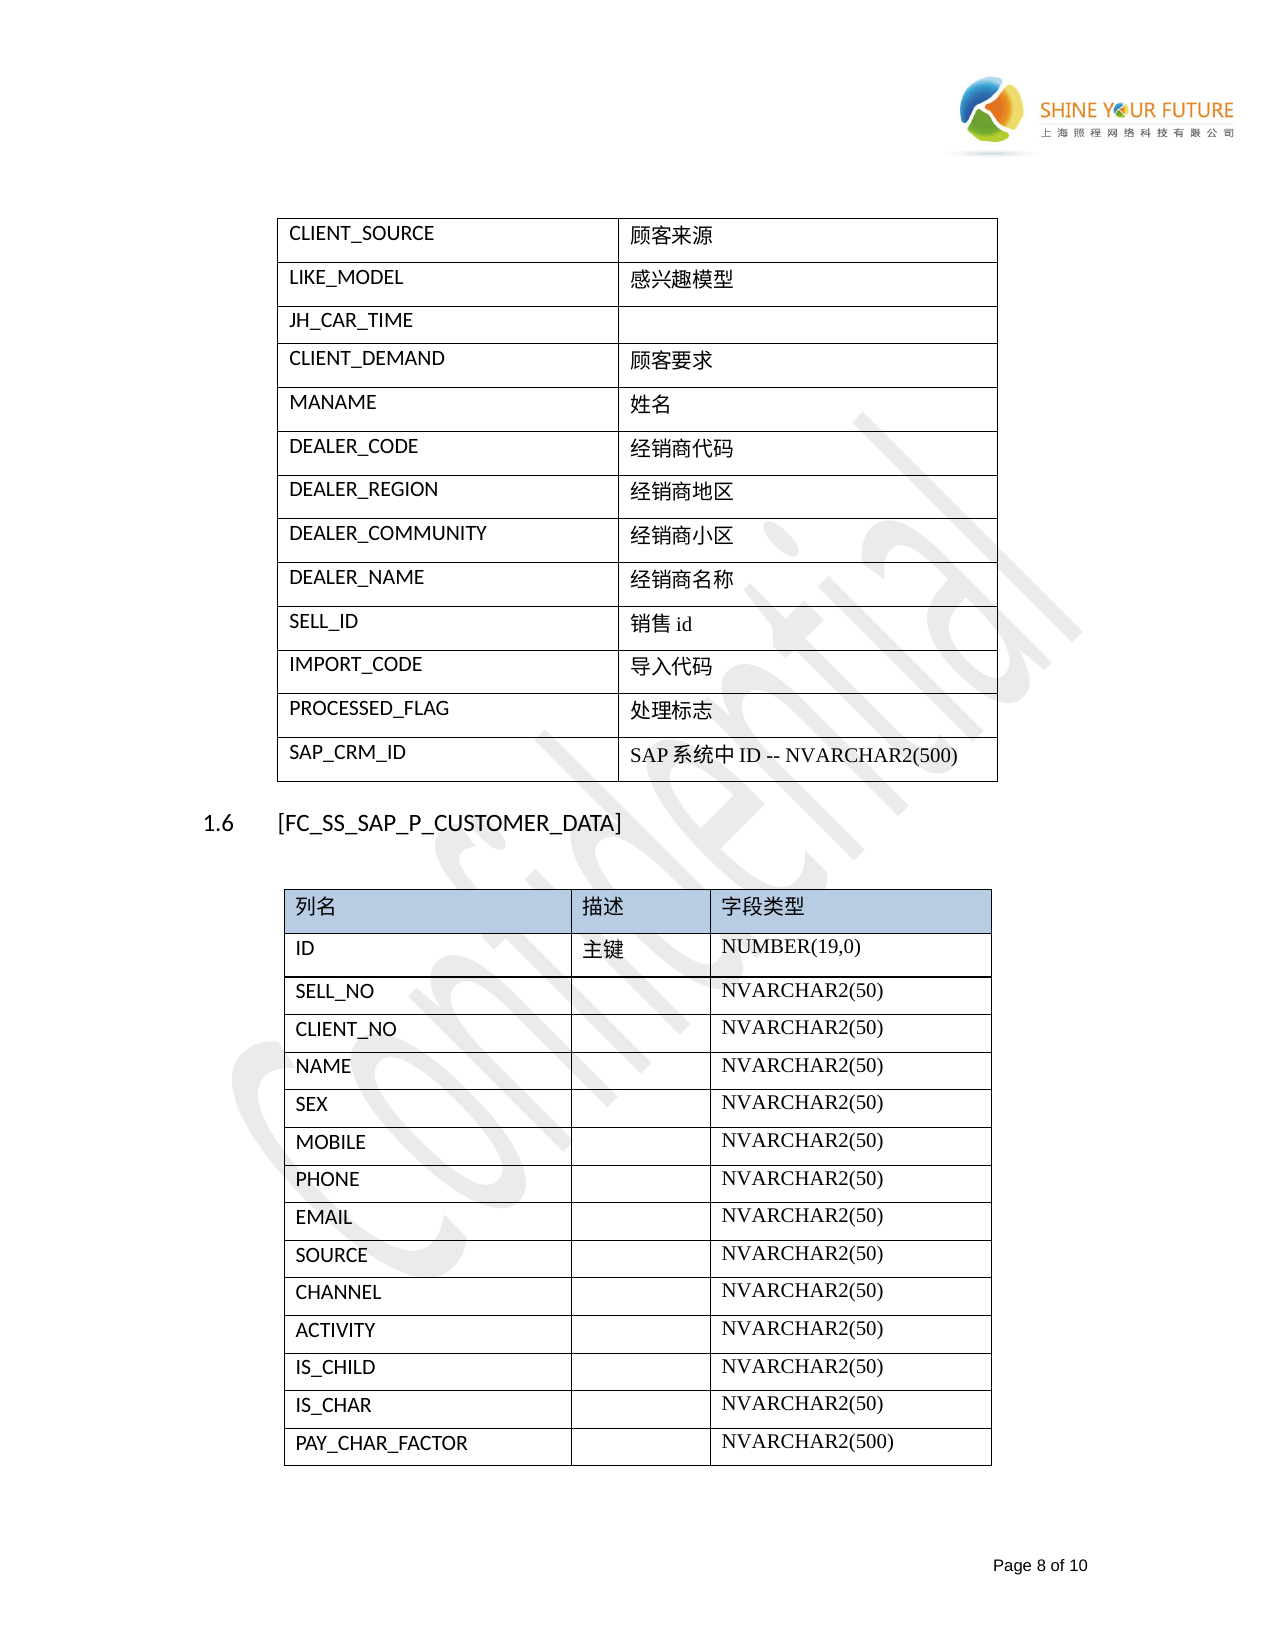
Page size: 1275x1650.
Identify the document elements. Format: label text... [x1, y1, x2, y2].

table_cell SOURCE [285, 1241, 571, 1277]
table_cell ID [285, 934, 571, 976]
table_header 列名 [285, 890, 571, 933]
table_cell NUMBER(19,0) [711, 934, 991, 976]
table_cell 经销商地区 [619, 476, 997, 518]
table_cell NVARCHAR2(50) [711, 1278, 991, 1315]
table_cell 感兴趣模型 [619, 263, 997, 306]
table_cell NVARCHAR2(50) [711, 1090, 991, 1127]
table_cell NVARCHAR2(50) [711, 1354, 991, 1390]
table_cell 处理标志 [619, 694, 997, 737]
table_cell NVARCHAR2(50) [711, 1015, 991, 1052]
table_cell [572, 1354, 710, 1390]
table_cell [572, 1128, 710, 1164]
table_cell PAY_CHAR_FACTOR [285, 1429, 571, 1465]
table_cell NVARCHAR2(50) [711, 1166, 991, 1202]
table_cell 经销商名称 [619, 563, 997, 606]
table_cell DEALER_REGION [278, 476, 618, 518]
table_cell IS_CHAR [285, 1391, 571, 1428]
table_cell SAP系统中ID -- NVARCHAR2(500) [619, 738, 997, 781]
table_cell [572, 1090, 710, 1127]
table_cell NVARCHAR2(50) [711, 1316, 991, 1352]
table_cell [572, 1053, 710, 1089]
table_cell ACTIVITY [285, 1316, 571, 1352]
table_cell SELL_ID [278, 607, 618, 649]
table_cell IS_CHILD [285, 1354, 571, 1390]
table_cell EMAIL [285, 1203, 571, 1240]
table_cell 导入代码 [619, 651, 997, 693]
table_cell 姓名 [619, 388, 997, 431]
table_cell [619, 307, 997, 343]
table_cell 顾客要求 [619, 344, 997, 387]
table_cell 主键 [572, 934, 710, 976]
table_cell [572, 1203, 710, 1240]
table_cell 经销商代码 [619, 432, 997, 474]
table_cell 顾客来源 [619, 219, 997, 262]
table_cell PHONE [285, 1166, 571, 1202]
table_header 描述 [572, 890, 710, 933]
table_cell [572, 1166, 710, 1202]
picture [931, 74, 1275, 164]
table_cell SAP_CRM_ID [278, 738, 618, 781]
table_cell NVARCHAR2(500) [711, 1429, 991, 1465]
table_cell PROCESSED_FLAG [278, 694, 618, 737]
table_header 字段类型 [711, 890, 991, 933]
subtitle [FC_SS_SAP_P_CUSTOMER_DATA] [202, 807, 1087, 837]
table_cell JH_CAR_TIME [278, 307, 618, 343]
table_cell NVARCHAR2(50) [711, 1128, 991, 1164]
table_cell [572, 1015, 710, 1052]
table_cell NAME [285, 1053, 571, 1089]
table_cell DEALER_NAME [278, 563, 618, 606]
table_cell NVARCHAR2(50) [711, 1241, 991, 1277]
table_cell CLIENT_DEMAND [278, 344, 618, 387]
table_cell NVARCHAR2(50) [711, 978, 991, 1014]
table_cell 经销商小区 [619, 519, 997, 562]
table_cell MOBILE [285, 1128, 571, 1164]
table_cell DEALER_COMMUNITY [278, 519, 618, 562]
table_cell CLIENT_NO [285, 1015, 571, 1052]
table_cell NVARCHAR2(50) [711, 1203, 991, 1240]
table_cell [572, 1429, 710, 1465]
table_cell [572, 978, 710, 1014]
table_cell [572, 1316, 710, 1352]
table_cell CHANNEL [285, 1278, 571, 1315]
table_cell IMPORT_CODE [278, 651, 618, 693]
table_cell NVARCHAR2(50) [711, 1053, 991, 1089]
table_cell SELL_NO [285, 978, 571, 1014]
table_cell [572, 1241, 710, 1277]
table_cell [572, 1391, 710, 1428]
table_cell LIKE_MODEL [278, 263, 618, 306]
table_cell NVARCHAR2(50) [711, 1391, 991, 1428]
table_cell [572, 1278, 710, 1315]
table_cell DEALER_CODE [278, 432, 618, 474]
table_cell CLIENT_SOURCE [278, 219, 618, 262]
table_cell SEX [285, 1090, 571, 1127]
table_cell 销售id [619, 607, 997, 649]
table_cell MANAME [278, 388, 618, 431]
